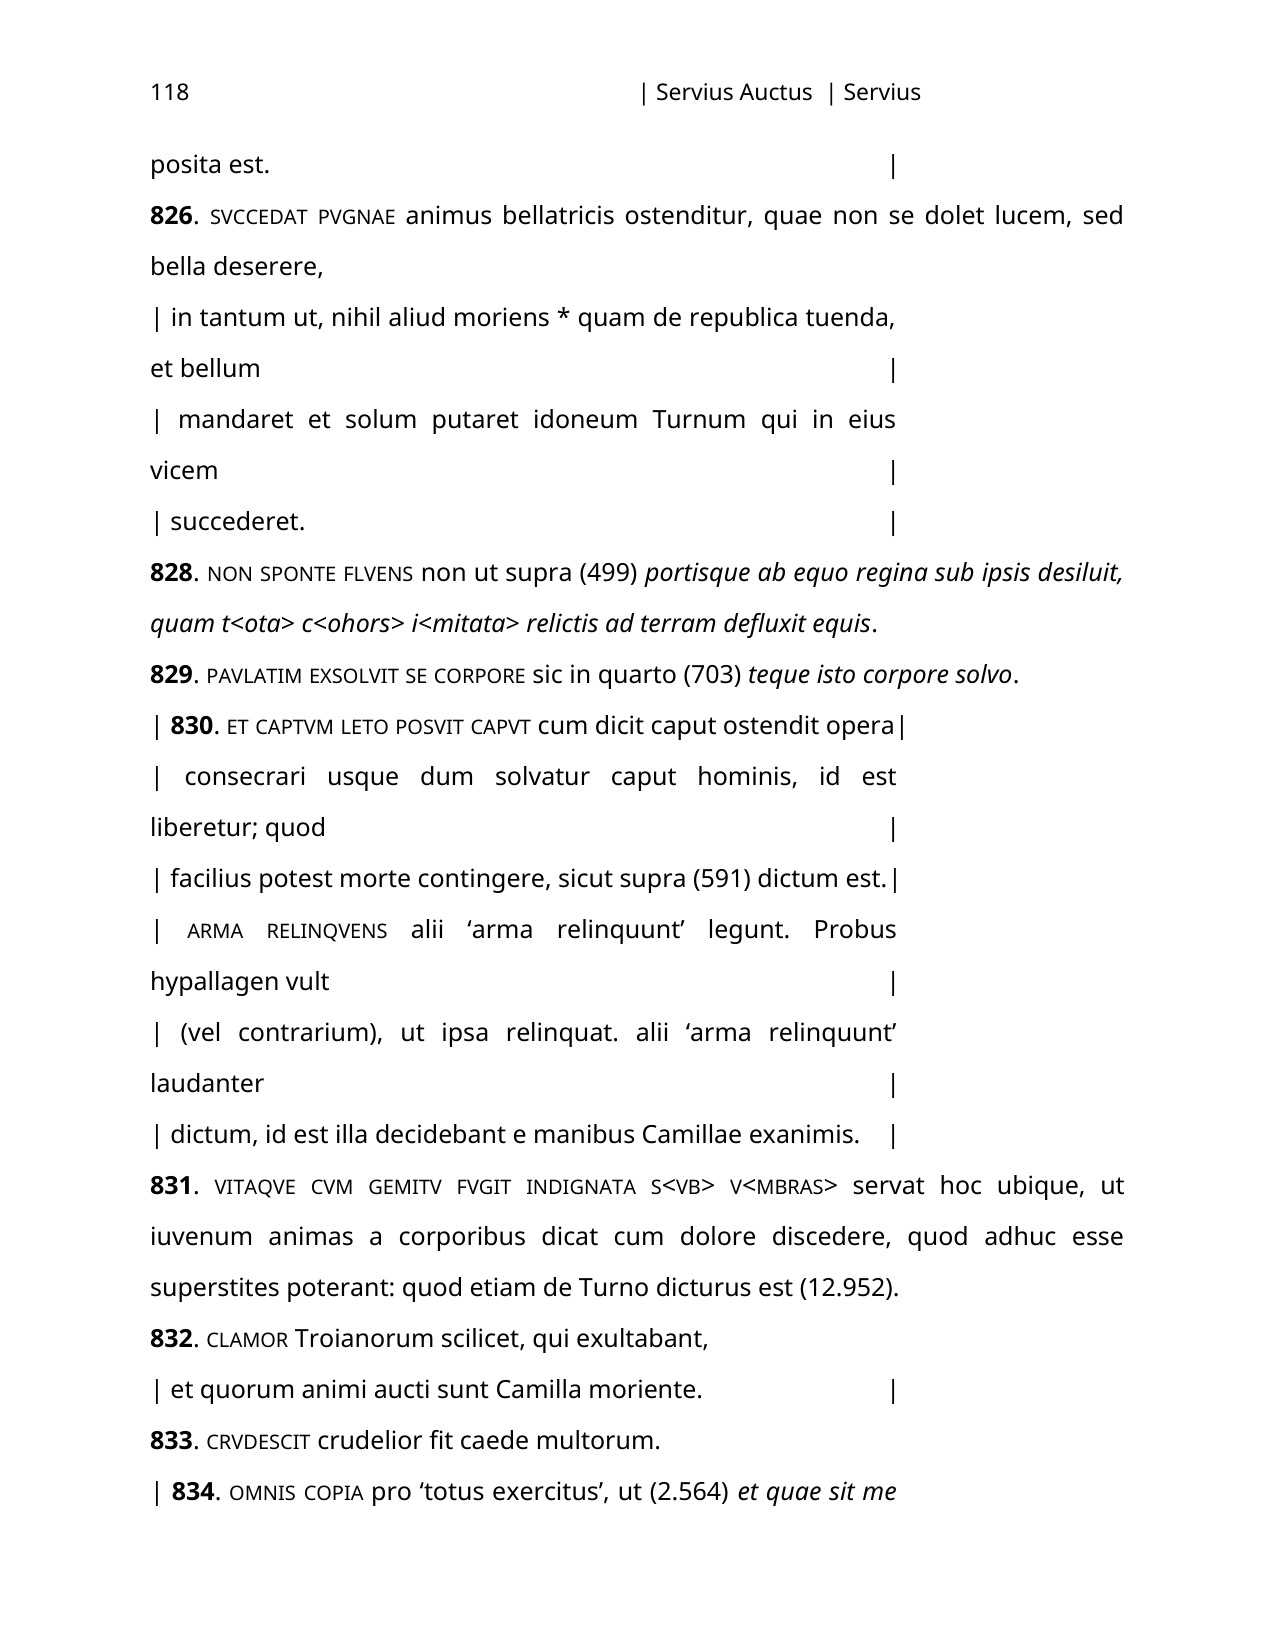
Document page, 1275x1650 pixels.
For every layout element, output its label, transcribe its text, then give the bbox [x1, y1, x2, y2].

text | arma relinqvens alii ‘arma relinquunt’ legunt. Probus hypallagen vult | [150, 912, 897, 997]
text 833. crvdescit crudelior fit caede multorum. [150, 1422, 1125, 1457]
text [150, 1473, 897, 1508]
text | mandaret et solum putaret idoneum Turnum qui in eius vicem | [150, 402, 897, 487]
text | (vel contrarium), ut ipsa relinquat. alii ‘arma relinquunt’ laudanter | [150, 1014, 897, 1099]
text | consecrari usque dum solvatur caput hominis, id est liberetur; quod | [150, 759, 897, 844]
text 826. svccedat pvgnae animus bellatricis ostenditur, quae non se dolet lucem, sed bella deserere, [150, 197, 1125, 283]
text 831. vitaqve cvm gemitv fvgit indignata s<vb> v<mbras> servat hoc ubique, ut iuvenum animas a corporibus dicat cum dolore discedere, quod adhuc esse superstites poterant: quod etiam de Turno dicturus est (12.952). [150, 1167, 1125, 1303]
text | et quorum animi aucti sunt Camilla moriente. | [150, 1371, 897, 1406]
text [150, 146, 897, 181]
text | dictum, id est illa decidebant e manibus Camillae exanimis. | [150, 1116, 897, 1150]
text 829. pavlatim exsolvit se corpore sic in quarto (703) teque isto corpore solvo. [150, 657, 1125, 691]
text | facilius potest morte contingere, sicut supra (591) dictum est. | [150, 861, 897, 895]
text | in tantum ut, nihil aliud moriens * quam de republica tuenda, et bellum | [150, 299, 897, 385]
text | succederet. | [150, 504, 897, 538]
text | 830. et captvm leto posvit capvt cum dicit caput ostendit opera | [150, 708, 897, 742]
text 828. non sponte flvens non ut supra (499) portisque ab equo regina sub ipsis desiluit, quam t<ota> c<ohors> i<mitata> relictis ad terram defluxit equis. [150, 555, 1125, 640]
text 832. clamor Troianorum scilicet, qui exultabant, [150, 1320, 1125, 1354]
